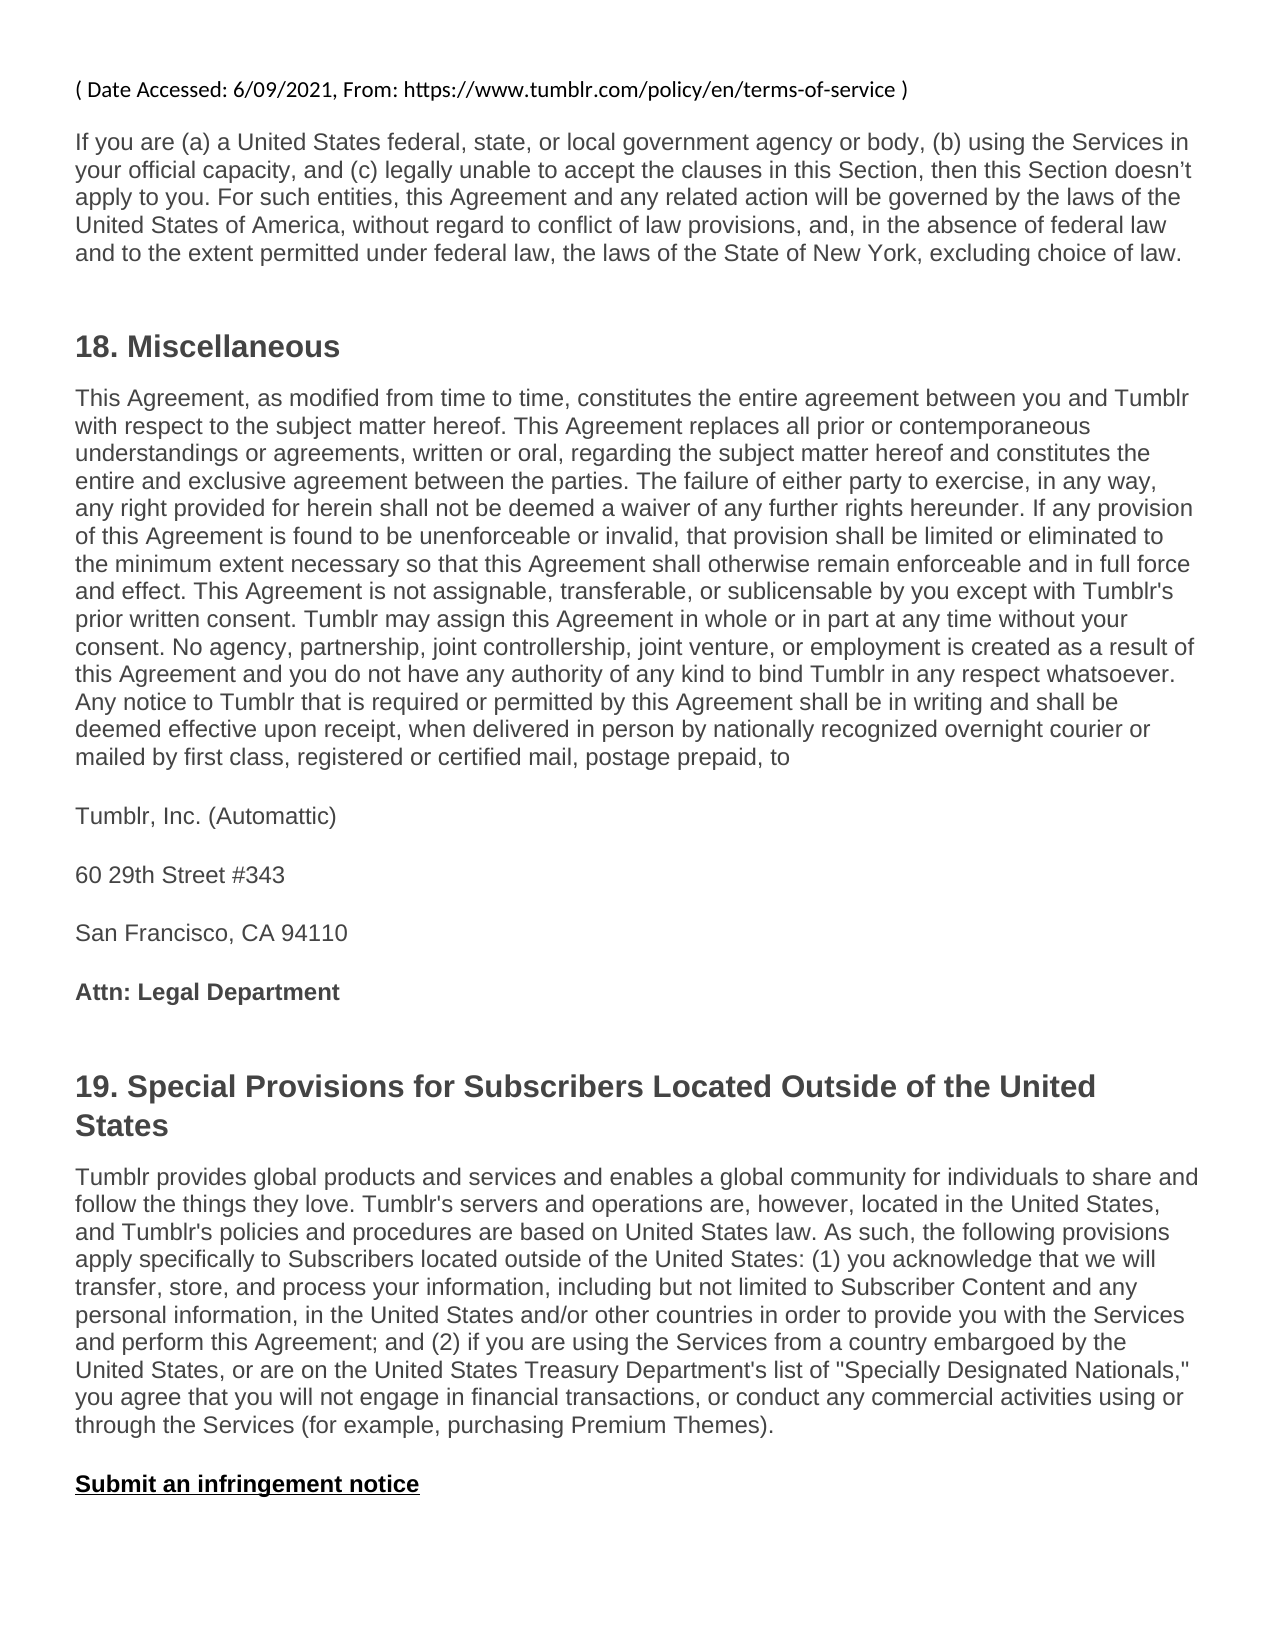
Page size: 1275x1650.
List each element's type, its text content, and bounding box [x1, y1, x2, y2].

text If you are (a) a United States federal, state, or local government agency or body, (b) using the Services in your official capacity, and (c) legally unable to accept the clauses in this Section, then this Section doesn’t apply to you. For such entities, this Agreement and any related action will be governed by the laws of the United States of America, without regard to conflict of law provisions, and, in the absence of federal law and to the extent permitted under federal law, the laws of the State of New York, excluding choice of law. [75, 128, 1200, 266]
text Submit an infringement notice [75, 1470, 1200, 1497]
text Tumblr, Inc. (Automattic) [75, 802, 1200, 829]
text Tumblr provides global products and services and enables a global community for individuals to share and follow the things they love. Tumblr's servers and operations are, however, located in the United States, and Tumblr's policies and procedures are based on United States law. As such, the following provisions apply specifically to Subscribers located outside of the United States: (1) you acknowledge that we will transfer, store, and process your information, including but not limited to Subscriber Content and any personal information, in the United States and/or other countries in order to provide you with the Services and perform this Agreement; and (2) if you are using the Services from a country embargoed by the United States, or are on the United States Treasury Department's list of "Specially Designated Nationals," you agree that you will not engage in financial transactions, or conduct any commercial activities using or through the Services (for example, purchasing Premium Themes). [75, 1162, 1200, 1438]
text Attn: Legal Department [75, 978, 1200, 1006]
text 60 29th Street #343 [75, 861, 1200, 888]
text This Agreement, as modified from time to time, constitutes the entire agreement between you and Tumblr with respect to the subject matter hereof. This Agreement replaces all prior or contemporaneous understandings or agreements, written or oral, regarding the subject matter hereof and constitutes the entire and exclusive agreement between the parties. The failure of either party to exercise, in any way, any right provided for herein shall not be deemed a waiver of any further rights hereunder. If any provision of this Agreement is found to be unenforceable or invalid, that provision shall be limited or eliminated to the minimum extent necessary so that this Agreement shall otherwise remain enforceable and in full force and effect. This Agreement is not assignable, transferable, or sublicensable by you except with Tumblr's prior written consent. Tumblr may assign this Agreement in whole or in part at any time without your consent. No agency, partnership, joint controllership, joint venture, or employment is created as a result of this Agreement and you do not have any authority of any kind to bind Tumblr in any respect whatsoever. Any notice to Tumblr that is required or permitted by this Agreement shall be in writing and shall be deemed effective upon receipt, when delivered in person by nationally recognized overnight courier or mailed by first class, registered or certified mail, postage prepaid, to [75, 384, 1200, 770]
text San Francisco, CA 94110 [75, 919, 1200, 947]
subtitle 18. Miscellaneous [75, 328, 1200, 364]
subtitle 19. Special Provisions for Subscribers Located Outside of the United States [75, 1068, 1200, 1143]
